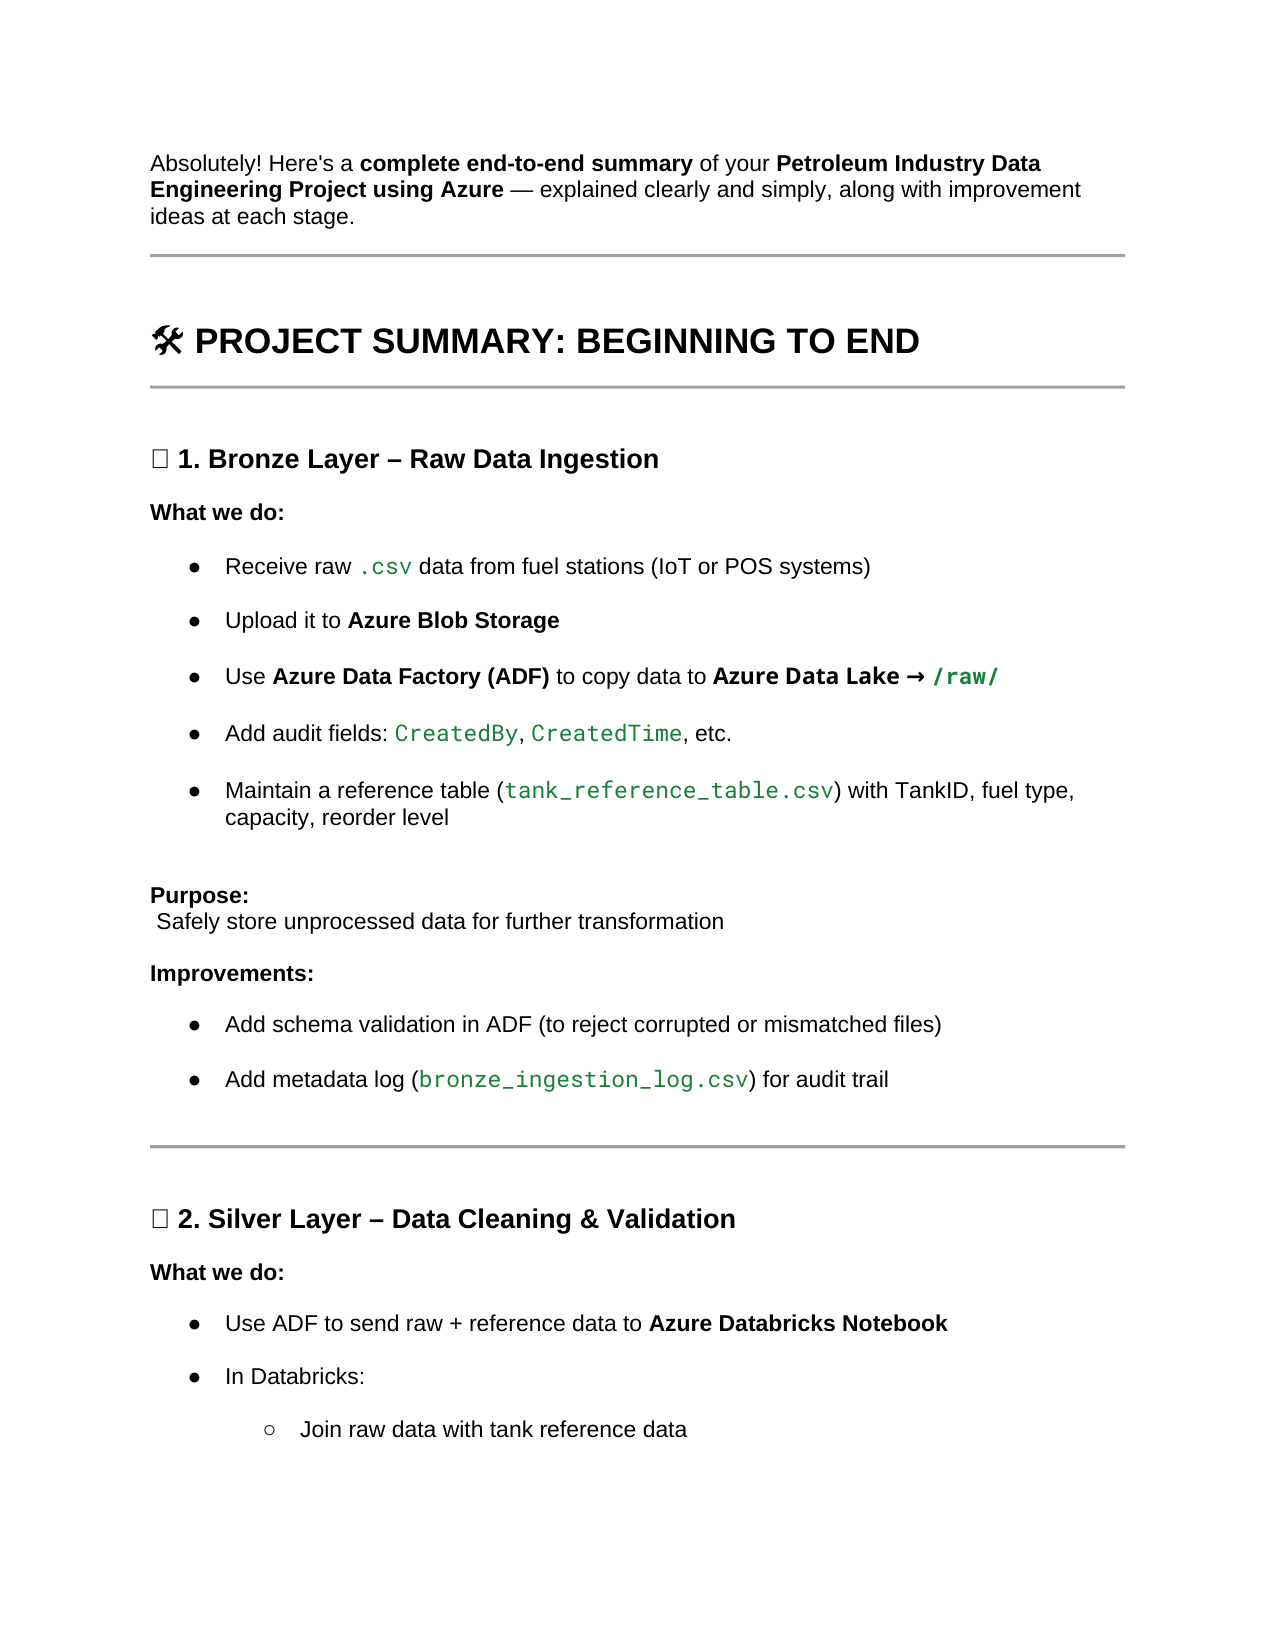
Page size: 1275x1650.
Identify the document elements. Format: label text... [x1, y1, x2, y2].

list Add metadata log (bronze_ingestion_log.csv) for audit trail [187, 1064, 1125, 1120]
text Improvements: [150, 959, 1125, 986]
text What we do: [150, 1259, 1125, 1285]
list Upload it to Azure Blob Storage [187, 607, 1125, 660]
text What we do: [150, 499, 1125, 526]
subtitle 🥈 2. Silver Layer – Data Cleaning & Validation [150, 1203, 1125, 1234]
list Add audit fields: CreatedBy, CreatedTime, etc. [187, 717, 1125, 774]
list Use ADF to send raw + reference data to Azure Databricks Notebook [187, 1310, 1125, 1363]
list Maintain a reference table (tank_reference_table.csv) with TankID, fuel type, capacity, reorder level [187, 774, 1125, 857]
subtitle 🛠️ PROJECT SUMMARY: BEGINNING TO END [150, 320, 1125, 361]
list In Databricks: [187, 1363, 1125, 1416]
list Join raw data with tank reference data [262, 1416, 1125, 1468]
text Absolutely! Here's a complete end-to-end summary of your Petroleum Industry Data Engineering Project using Azure — explained clearly and simply, along with improvement ideas at each stage. [150, 150, 1125, 229]
list Use Azure Data Factory (ADF) to copy data to Azure Data Lake → /raw/ [187, 660, 1125, 717]
list Receive raw .csv data from fuel stations (IoT or POS systems) [187, 551, 1125, 607]
subtitle 🔹 1. Bronze Layer – Raw Data Ingestion [150, 443, 1125, 474]
list Add schema validation in ADF (to reject corrupted or mismatched files) [187, 1011, 1125, 1064]
text Purpose: Safely store unprocessed data for further transformation [150, 882, 1125, 934]
